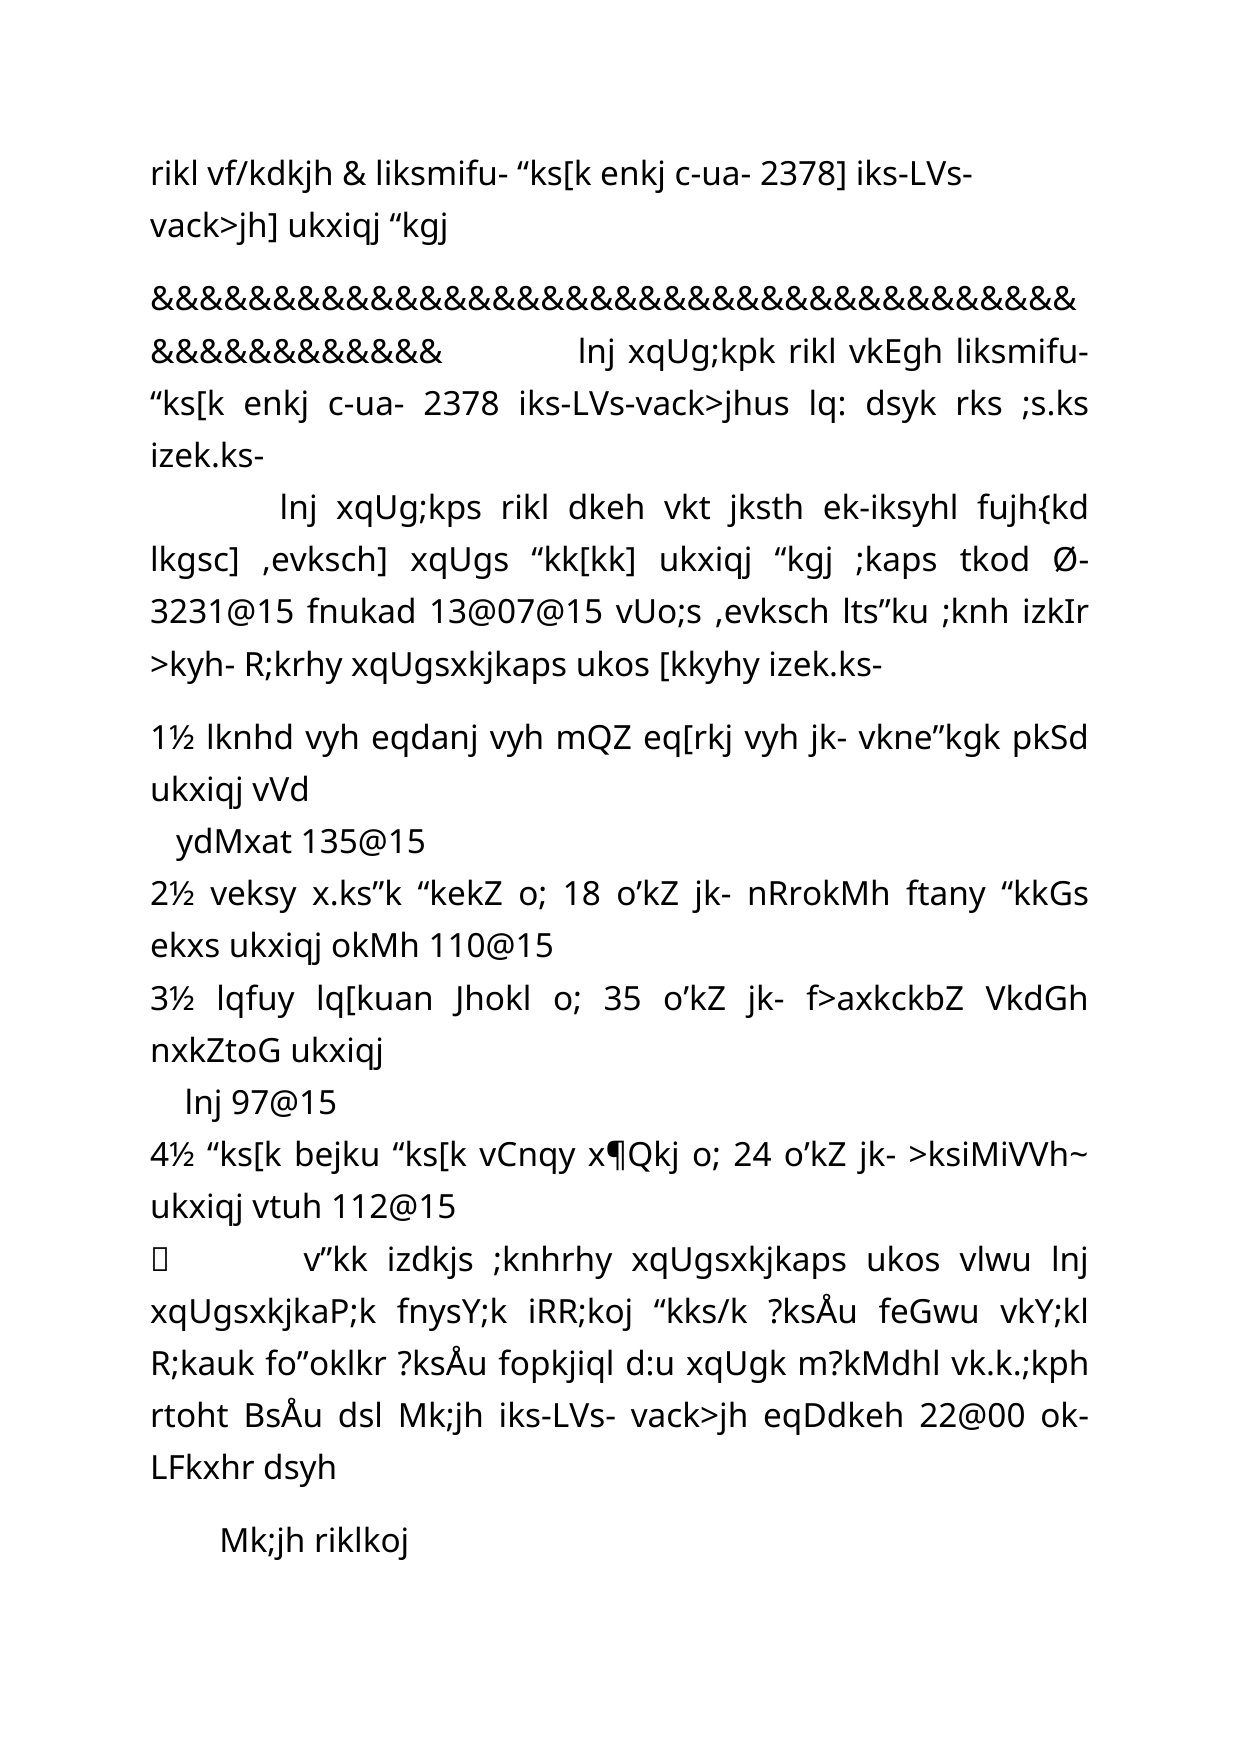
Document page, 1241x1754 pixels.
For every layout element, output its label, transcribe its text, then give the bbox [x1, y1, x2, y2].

text  v”kk izdkjs ;knhrhy xqUgsxkjkaps ukos vlwu lnj xqUgsxkjkaP;k fnysY;k iRR;koj “kks/k ?ksÅu feGwu vkY;kl R;kauk fo”oklkr ?ksÅu fopkjiql d:u xqUgk m?kMdhl vk.k.;kph rtoht BsÅu dsl Mk;jh iks-LVs- vack>jh eqDdkeh 22@00 ok- LFkxhr dsyh [150, 1235, 1090, 1489]
text 2½ veksy x.ks”k “kekZ o; 18 o’kZ jk- nRrokMh ftany “kkGs ekxs ukxiqj okMh 110@15 [150, 870, 1090, 968]
text 4½ “ks[k bejku “ks[k vCnqy x¶Qkj o; 24 o’kZ jk- >ksiMiVVh~ ukxiqj vtuh 112@15 [150, 1131, 1090, 1229]
text 3½ lqfuy lq[kuan Jhokl o; 35 o’kZ jk- f>axkckbZ VkdGh nxkZtoG ukxiqj [150, 974, 1090, 1072]
text Mk;jh riklkoj [150, 1517, 1090, 1563]
text lnj xqUg;kps rikl dkeh vkt jksth ek-iksyhl fujh{kd lkgsc] ,evksch] xqUgs “kk[kk] ukxiqj “kgj ;kaps tkod Ø- 3231@15 fnukad 13@07@15 vUo;s ,evksch lts”ku ;knh izkIr >kyh- R;krhy xqUgsxkjkaps ukos [kkyhy izek.ks- [150, 484, 1090, 686]
text 1½ lknhd vyh eqdanj vyh mQZ eq[rkj vyh jk- vkne”kgk pkSd ukxiqj vVd [150, 713, 1090, 811]
text lnj 97@15 [150, 1079, 1090, 1124]
text &&&&&&&&&&&&&&&&&&&&&&&&&&&&&&&&&&&&&&&&&&&&&&&&&& lnj xqUg;kpk rikl vkEgh liksmifu- “ks[k enkj c-ua- 2378 iks-LVs-vack>jhus lq: dsyk rks ;s.ks izek.ks- [150, 275, 1090, 477]
text ydMxat 135@15 [150, 818, 1090, 863]
text rikl vf/kdkjh & liksmifu- “ks[k enkj c-ua- 2378] iks-LVs-vack>jh] ukxiqj “kgj [150, 150, 1090, 248]
